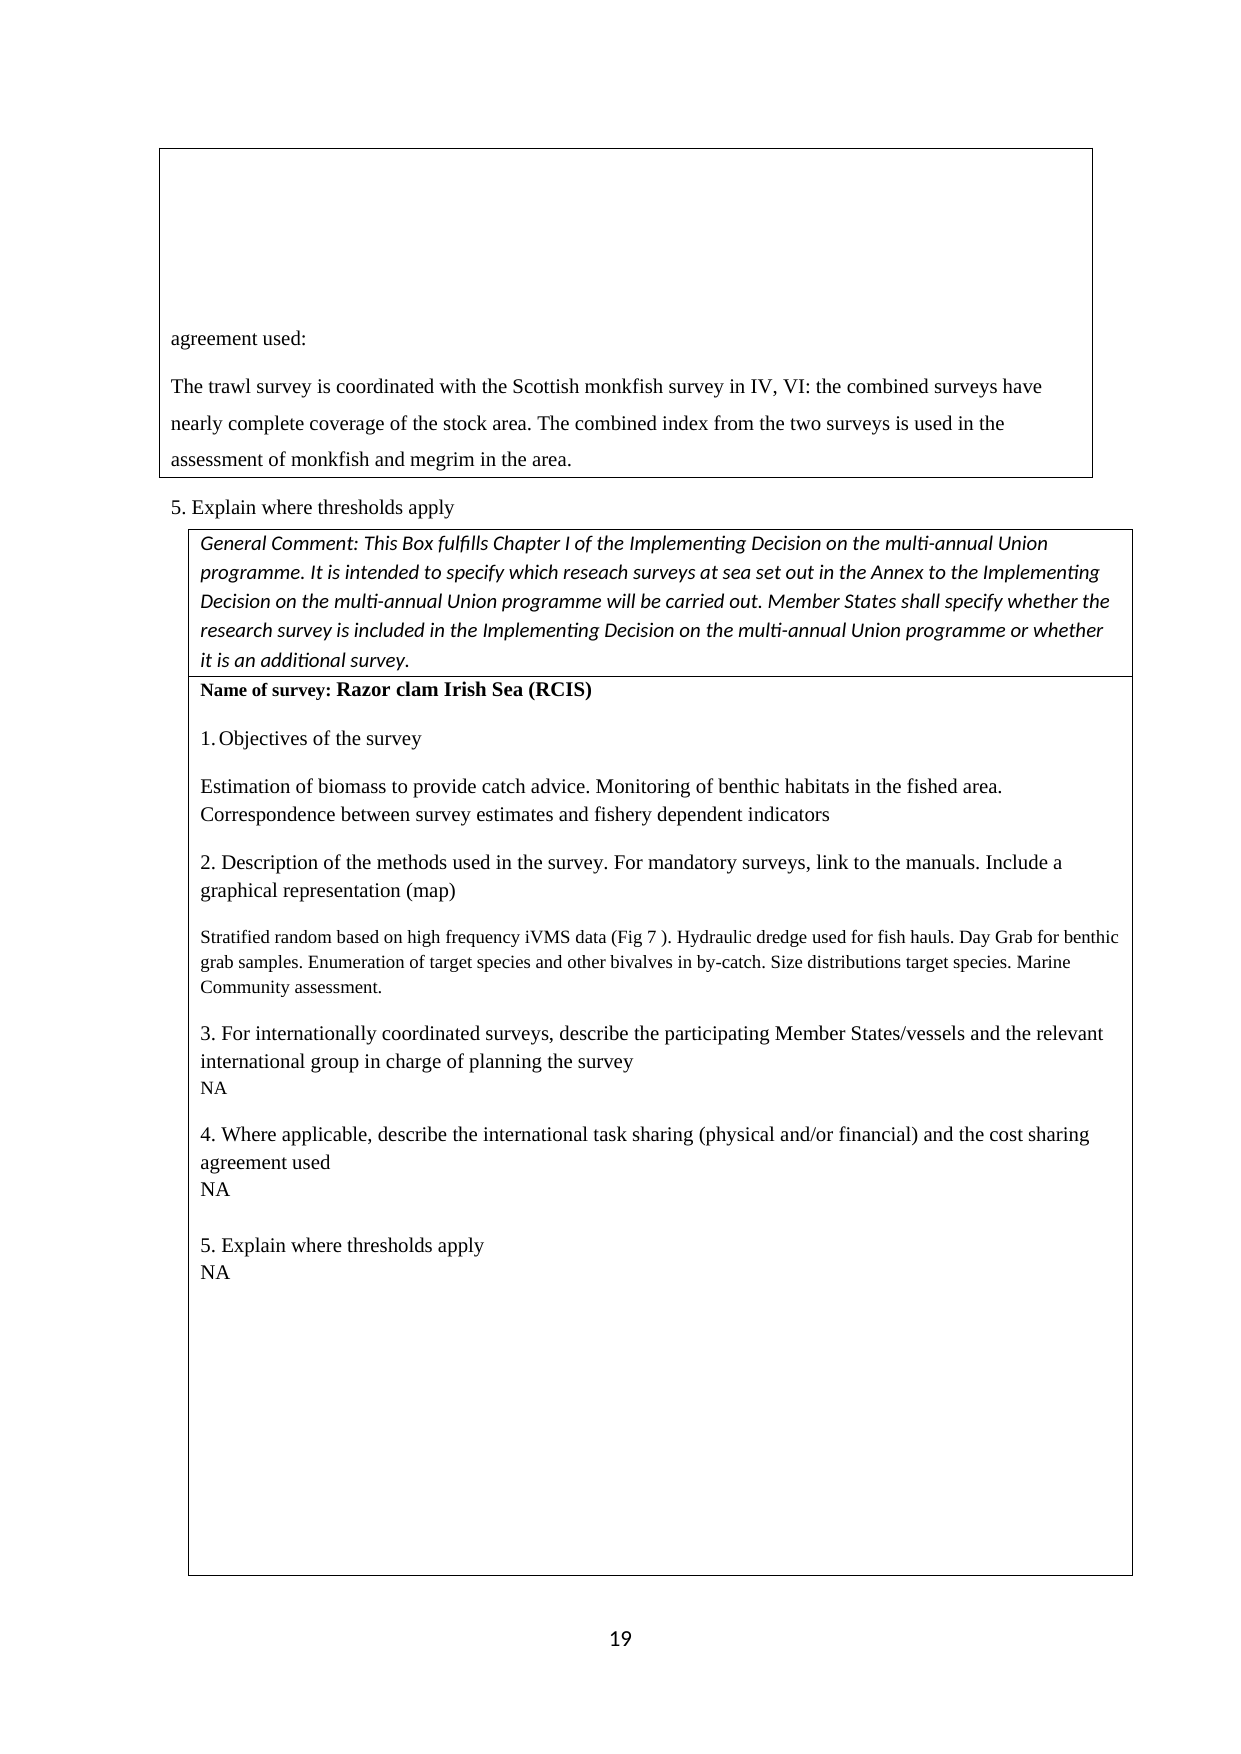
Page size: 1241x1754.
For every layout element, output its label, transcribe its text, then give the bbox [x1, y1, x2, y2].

table_cell Name of survey: Razor clam Irish Sea (RCIS) Objectives of the survey Estimation of biomass to provide catch advice. Monitoring of benthic habitats in the fished area. Correspondence between survey estimates and fishery dependent indicators 2. Description of the methods used in the survey. For mandatory surveys, link to the manuals. Include a graphical representation (map) Stratified random based on high frequency iVMS data (Fig 7 ). Hydraulic dredge used for fish hauls. Day Grab for benthic grab samples. Enumeration of target species and other bivalves in by-catch. Size distributions target species. Marine Community assessment. 3. For internationally coordinated surveys, describe the participating Member States/vessels and the relevant international group in charge of planning the survey NA 4. Where applicable, describe the international task sharing (physical and/or financial) and the cost sharing agreement used NA 5. Explain where thresholds apply NA Fig 8. iVMS data showing distribution of Razor clam fishery in the north Irish Sea inside 10m depth contour. Fig 9. iVMS data showing distribution of Razor clam fishery in the south Irish Sea. Name of survey: Razor Clam West Ireland (RCWI) Objectives of the survey Estimation of biomass to provide catch advice. Monitoring of benthic habitats in the fished area. Correspondence between survey estimates and fishery dependent indicators 2. Description of the methods used in the survey. For mandatory surveys, link to the manuals. Include a graphical representation (map) Regular grid surveys or where available stratified surveys based on high frequency VMS data. Survey areas small <1 square kilometre for a number of locally distributed stocks. Hydraulic dredge used for fish hauls. Day Grab for benthic grab samples. Enumeration of target species and other bivalves in by-catch. Marine Community assessment. No map available as locations are very local & dispersed 3. For internationally coordinated surveys, describe the participating Member States/vessels and the relevant international group in charge of planning the survey NA 4. Where applicable, describe the international task sharing (physical and/or financial) and the cost sharing agreement used NA 5. Explain where thresholds apply NA Name of survey: Scallop Inshore (SIS) Objectives of the survey Estimation of relative abundance and/or biomass in inshore scallop stocks west of Ireland 2. Description of the methods used in the survey. For mandatory surveys, link to the manuals. Include a graphical representation (map) Regular grid surveys or where available stratified surveys based on high frequency VMS data or benthic habitats (sediments). Scallop dredge tows. Enumeration of target species and by-catch. 3. For internationally coordinated surveys, describe the participating Member States/vessels and the relevant international group in charge of planning the survey NA 4. Where applicable, describe the international task sharing (physical and/or financial) and the cost sharing agreement used NA 5. Explain where thresholds apply NA Name of survey: Cockle North Irish Sea (CNIS) Objectives of the survey Estimation of biomass to provide catch advice. Habitat assessment and impact of fishery on designated bird populations. 2. Description of the methods used in the survey. For mandatory surveys, link to the manuals. Include a graphical representation (map) Stratified random. Scientific quadrat sampling. Enumeration of target species and other characterising species of benthic habitat. 3. For internationally coordinated surveys, describe the participating Member States/vessels and the relevant international group in charge of planning the survey NA 4. Where applicable, describe the international task sharing (physical and/or financial) and the cost sharing agreement used NA 5. Explain where thresholds apply NA Fig. 12. Stratified random grid for cockle survey in Dundalk Bay SAC/SPA in north Irish Sea Name of survey: Oyster West Ireland (OWI) Objectives of the survey Estimation of biomass to provide catch advice. Habitat assessment. 2. Description of the methods used in the survey. For mandatory surveys, link to the manuals. Include a graphical representation (map) Regular grid or random, oyster dredge hauls. Enumeration of target and by-catch. Size distribution data. No map available as locations are very local & dispersed 3. For internationally coordinated surveys, describe the participating Member States/vessels and the relevant international group in charge of planning the survey NA 4. Where applicable, describe the international task sharing (physical and/or financial) and the cost sharing agreement used NA 5. Explain where thresholds apply NA [189, 677, 1132, 1574]
table_header General Comment: This Box fulfills Chapter I of the Implementing Decision on the multi-annual Union programme. It is intended to specify which reseach surveys at sea set out in the Annex to the Implementing Decision on the multi-annual Union programme will be carried out. Member States shall specify whether the research survey is included in the Implementing Decision on the multi-annual Union programme or whether it is an additional survey. [189, 530, 1132, 676]
